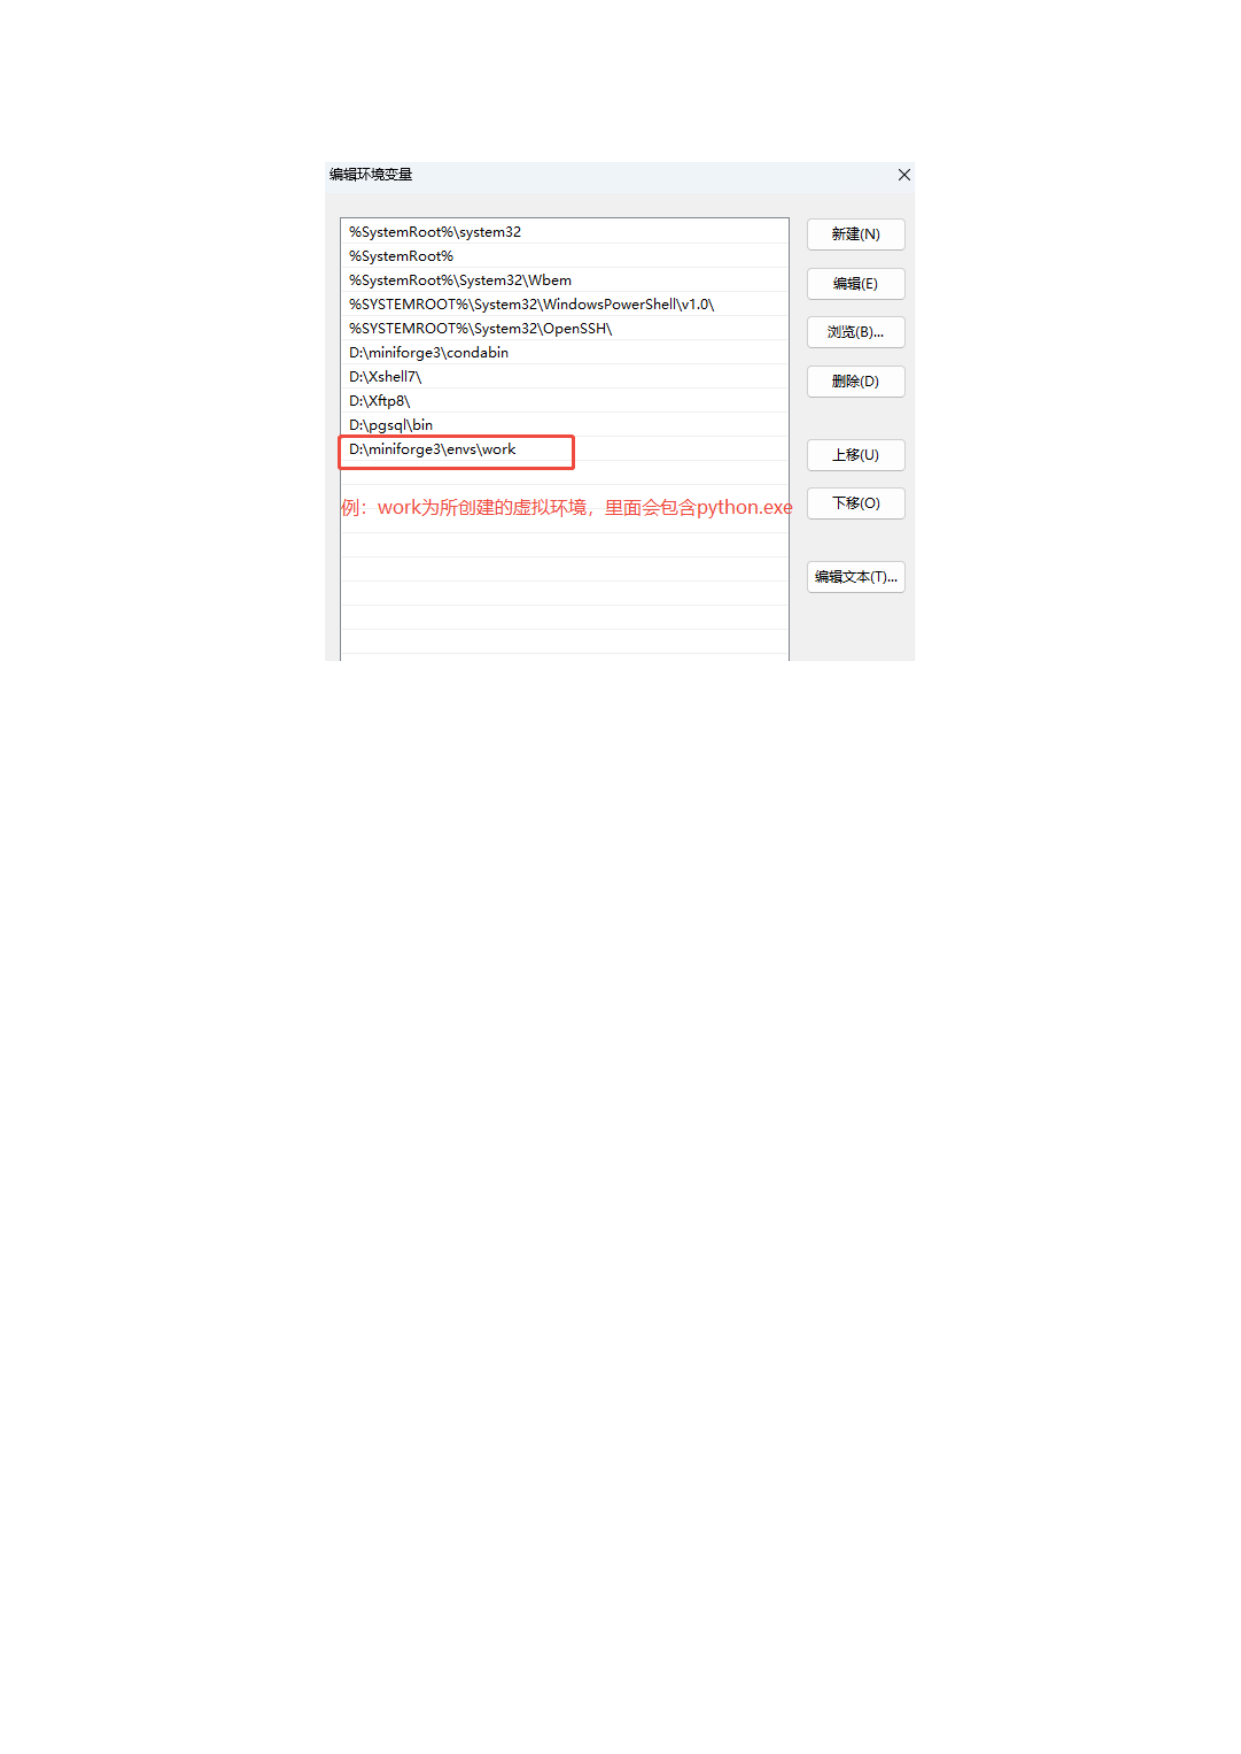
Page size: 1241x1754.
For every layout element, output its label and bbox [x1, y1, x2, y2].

picture [325, 162, 916, 661]
